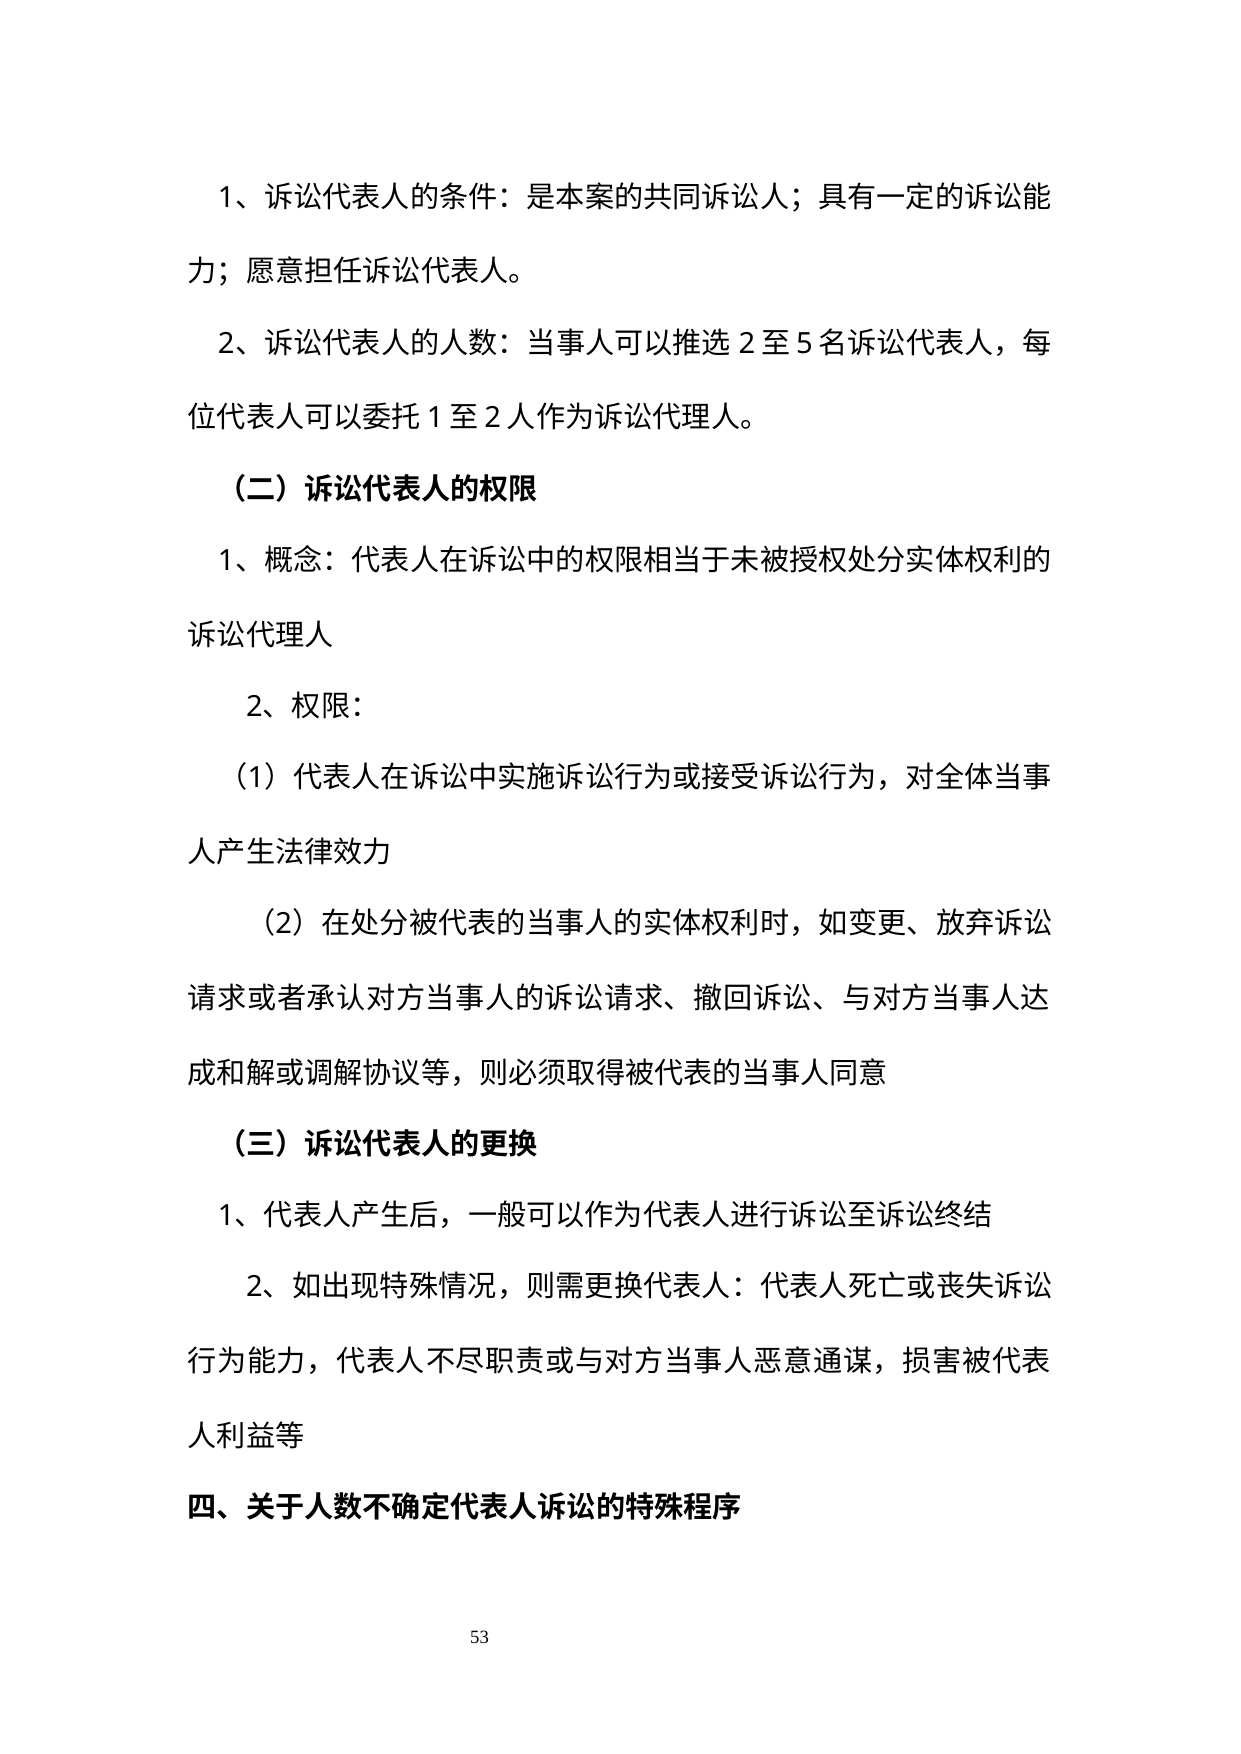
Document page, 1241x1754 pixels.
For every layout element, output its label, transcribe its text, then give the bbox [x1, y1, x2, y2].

text 1、概念：代表人在诉讼中的权限相当于未被授权处分实体权利的诉讼代理人 [187, 525, 1053, 665]
text （二）诉讼代表人的权限 [187, 454, 1053, 519]
text 1、诉讼代表人的条件：是本案的共同诉讼人；具有一定的诉讼能力；愿意担任诉讼代表人。 [187, 162, 1053, 302]
text （2）在处分被代表的当事人的实体权利时，如变更、放弃诉讼请求或者承认对方当事人的诉讼请求、撤回诉讼、与对方当事人达成和解或调解协议等，则必须取得被代表的当事人同意 [187, 888, 1053, 1103]
text 四、关于人数不确定代表人诉讼的特殊程序 [187, 1472, 1053, 1537]
text （1）代表人在诉讼中实施诉讼行为或接受诉讼行为，对全体当事人产生法律效力 [187, 742, 1053, 882]
text 2、如出现特殊情况，则需更换代表人：代表人死亡或丧失诉讼行为能力，代表人不尽职责或与对方当事人恶意通谋，损害被代表人利益等 [187, 1252, 1053, 1466]
text 1、代表人产生后，一般可以作为代表人进行诉讼至诉讼终结 [187, 1180, 1053, 1245]
text 2、权限： [187, 671, 1053, 736]
text （三）诉讼代表人的更换 [187, 1109, 1053, 1174]
text 2、诉讼代表人的人数：当事人可以推选2至5名诉讼代表人，每位代表人可以委托1至2人作为诉讼代理人。 [187, 308, 1053, 448]
